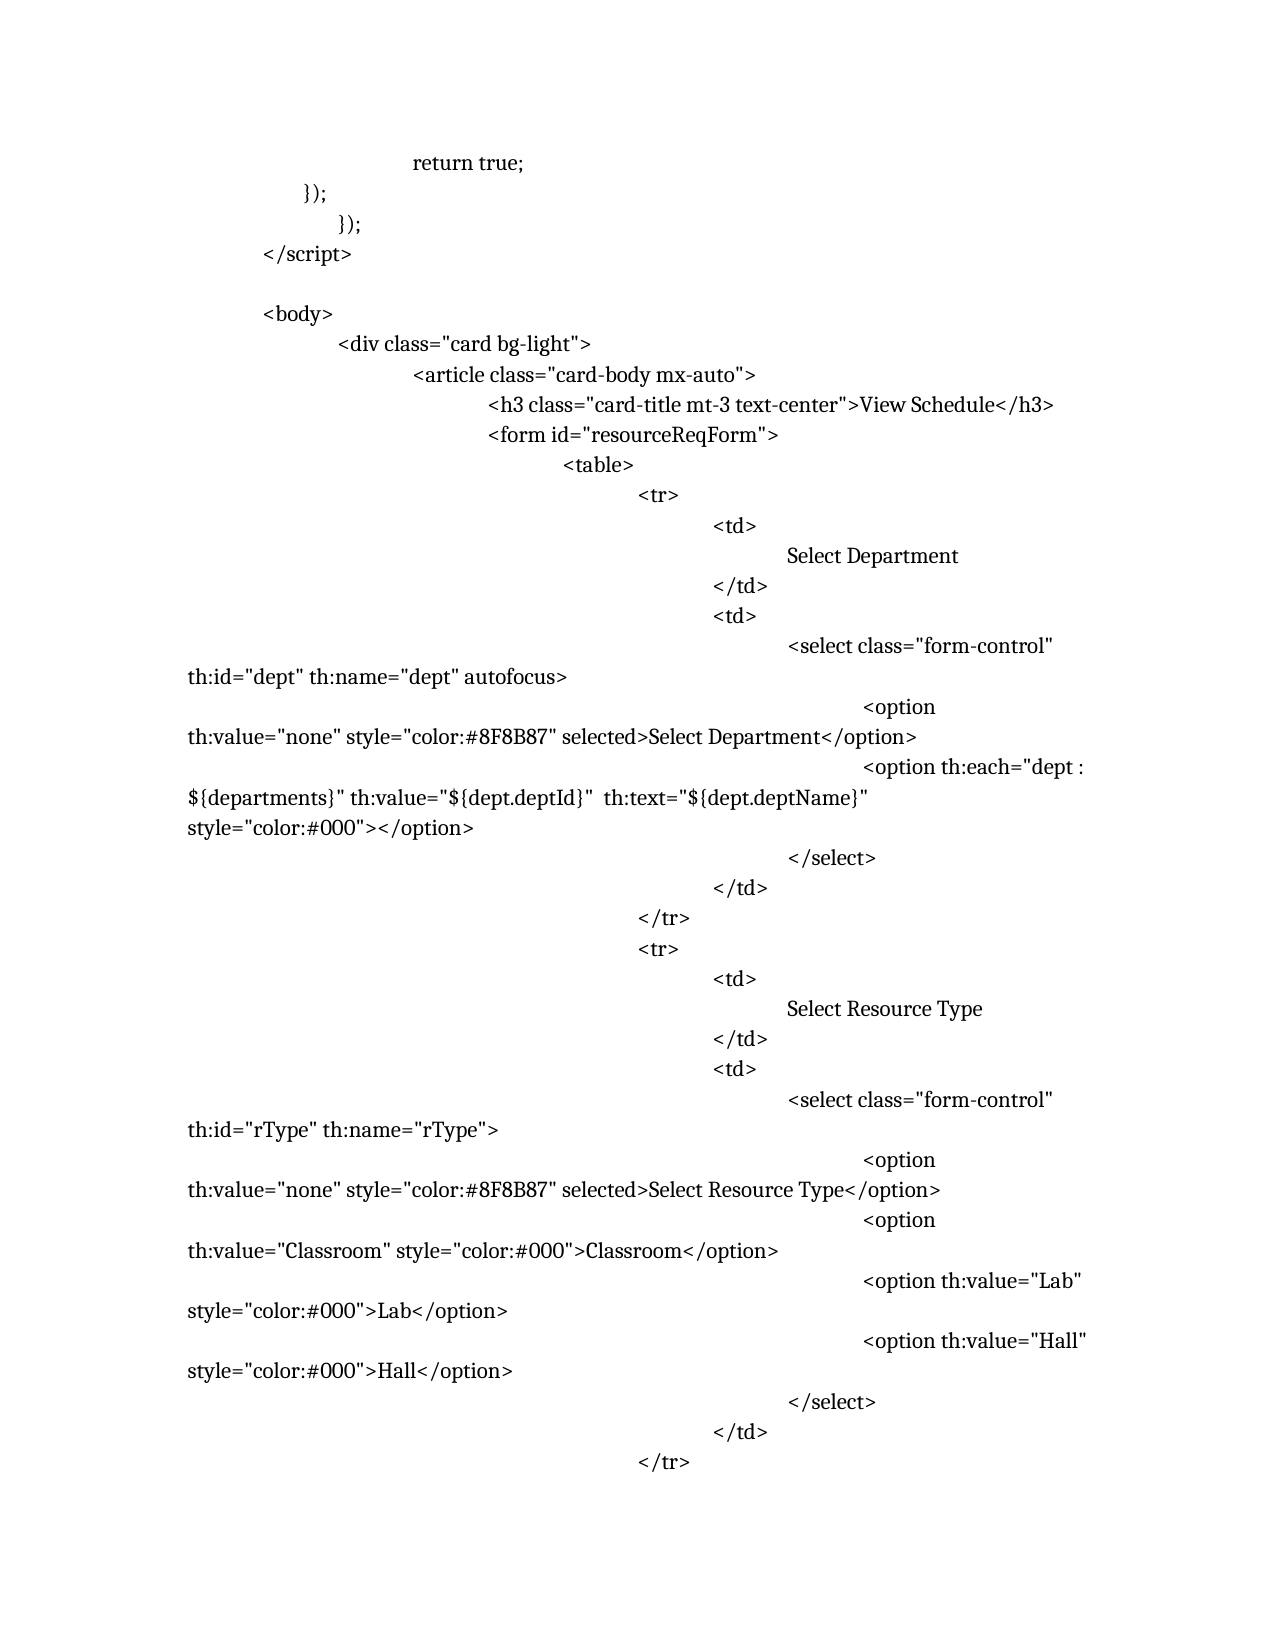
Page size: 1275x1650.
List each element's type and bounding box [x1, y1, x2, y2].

text [187, 150, 1087, 1475]
